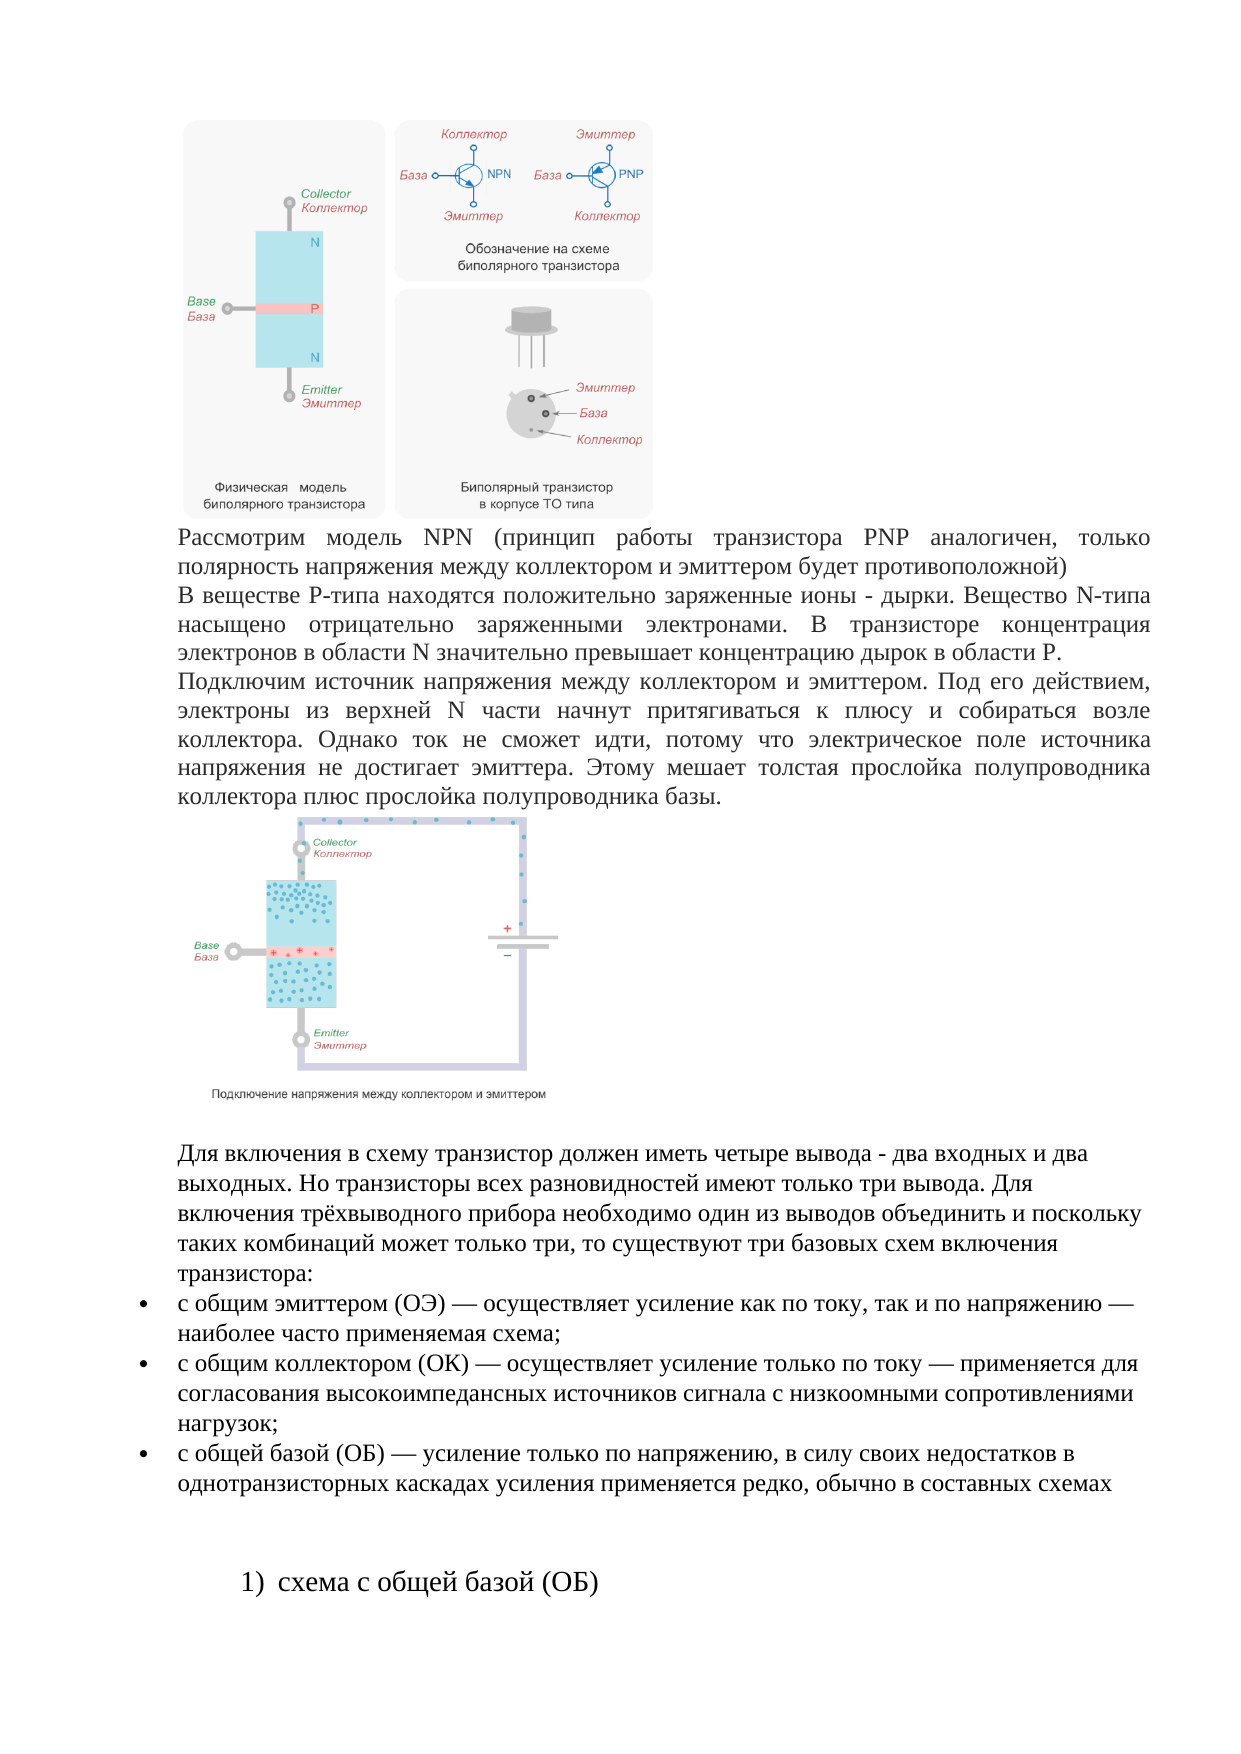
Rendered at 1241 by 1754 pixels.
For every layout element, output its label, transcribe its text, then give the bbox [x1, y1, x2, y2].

text Для включения в схему транзистор должен иметь четыре вывода - два входных и два выходных. Но транзисторы всех разновидностей имеют только три вывода. Для включения трёхвыводного прибора необходимо один из выводов объединить и поскольку таких комбинаций может только три, то существуют три базовых схем включения транзистора: [177, 1137, 1152, 1287]
list с общим эмиттером (ОЭ) — осуществляет усиление как по току, так и по напряжению — наиболее часто применяемая схема; [140, 1287, 1152, 1347]
text Рассмотрим модель NPN (принцип работы транзистора PNP аналогичен, только полярность напряжения между коллектором и эмиттером будет противоположной) [177, 522, 1152, 580]
list с общим коллектором (ОК) — осуществляет усиление только по току — применяется для согласования высокоимпедансных источников сигнала с низкоомными сопротивлениями нагрузок; [140, 1347, 1152, 1437]
text Подключим источник напряжения между коллектором и эмиттером. Под его действием, электроны из верхней N части начнут притягиваться к плюсу и собираться возле коллектора. Однако ток не сможет идти, потому что электрическое поле источника напряжения не достигает эмиттера. Этому мешает толстая прослойка полупроводника коллектора плюс прослойка полупроводника базы. [177, 666, 1152, 810]
text В веществе P-типа находятся положительно заряженные ионы - дырки. Вещество N-типа насыщено отрицательно заряженными электронами. В транзисторе концентрация электронов в области N значительно превышает концентрацию дырок в области P. [177, 580, 1152, 666]
list с общей базой (ОБ) — усиление только по напряжению, в силу своих недостатков в однотранзисторных каскадах усиления применяется редко, обычно в составных схемах [140, 1437, 1152, 1497]
picture [177, 810, 581, 1109]
picture [177, 118, 672, 523]
list схема с общей базой (ОБ) [240, 1564, 1152, 1598]
